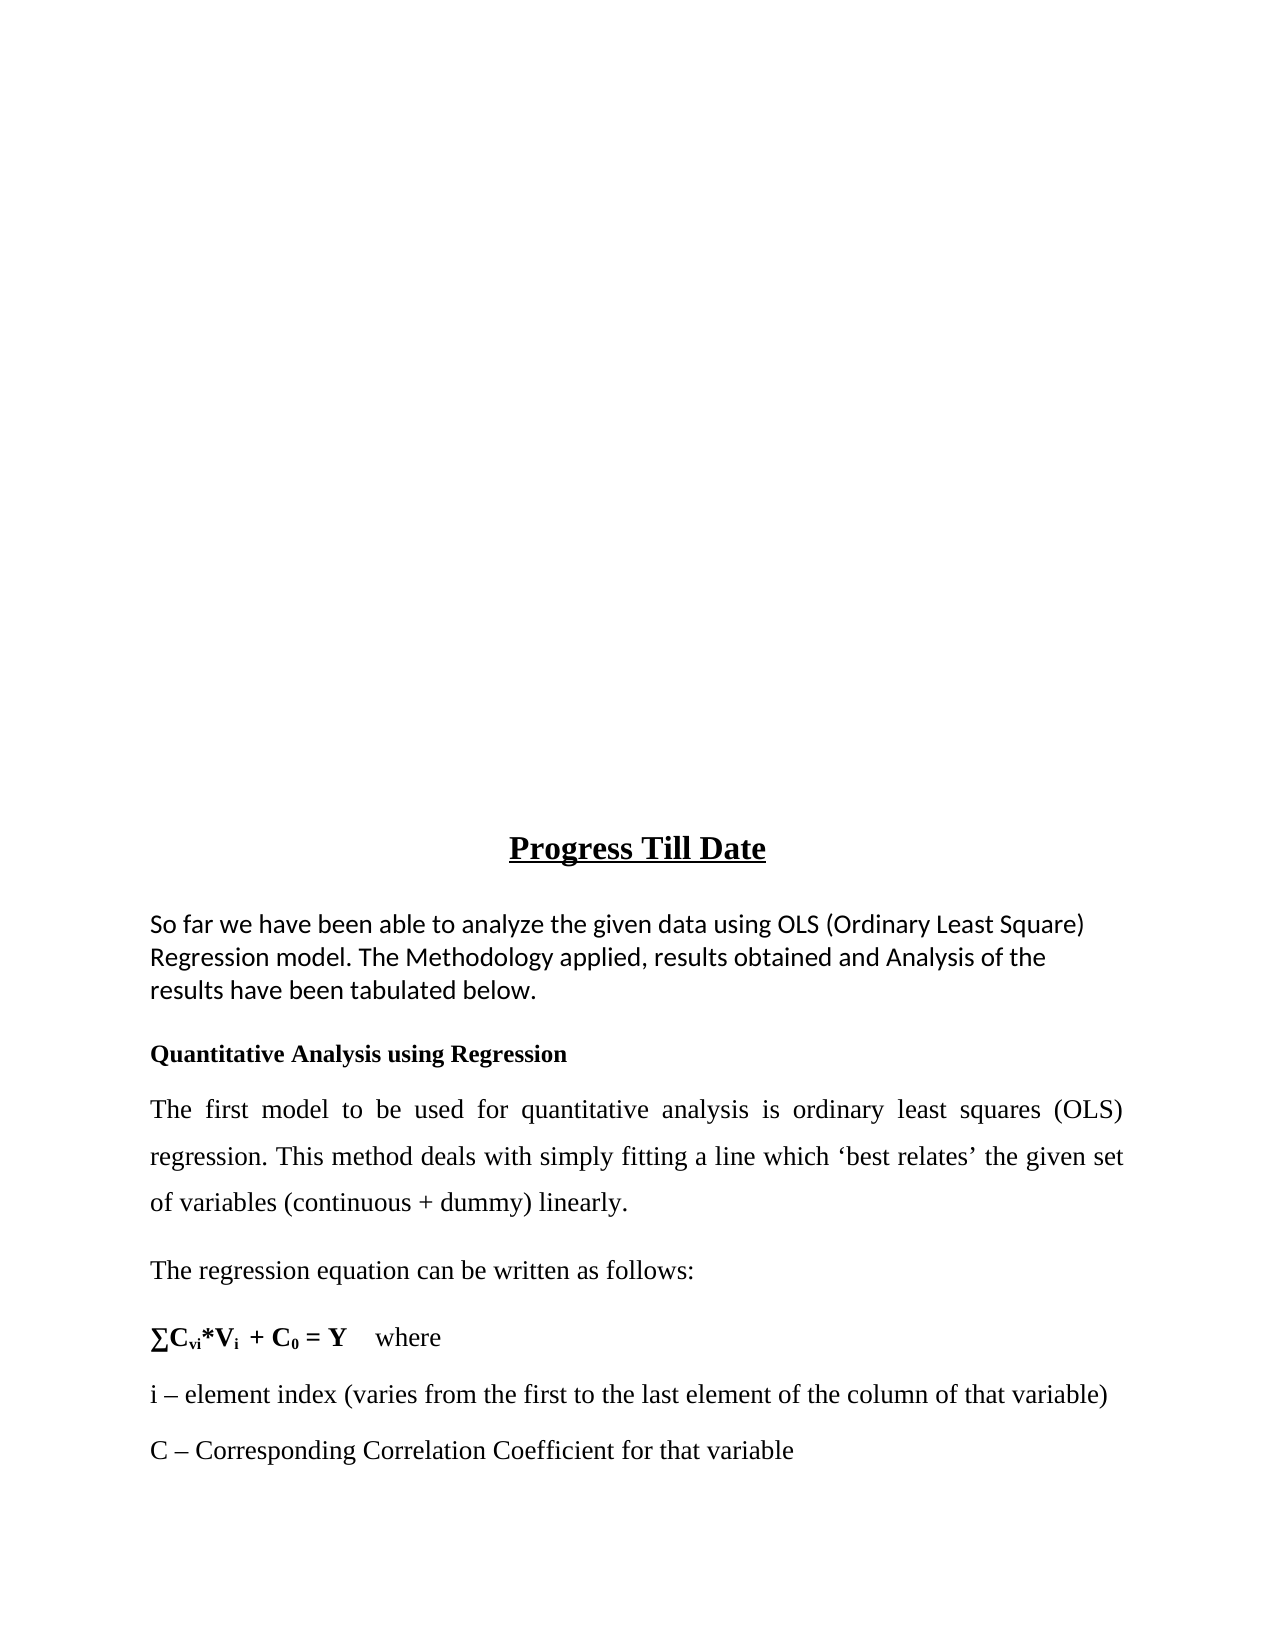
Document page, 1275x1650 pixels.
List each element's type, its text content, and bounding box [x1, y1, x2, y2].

text The regression equation can be written as follows: [150, 1254, 1125, 1285]
text i – element index (varies from the first to the last element of the column of that variable) [150, 1378, 1125, 1409]
text So far we have been able to analyze the given data using OLS (Ordinary Least Square) Regression model. The Methodology applied, results obtained and Analysis of the results have been tabulated below. [150, 907, 1125, 1006]
text The first model to be used for quantitative analysis is ordinary least squares (OLS) regression. This method deals with simply fitting a line which ‘best relates’ the given set of variables (continuous + dummy) linearly. [150, 1093, 1125, 1217]
text Quantitative Analysis using Regression [150, 1039, 1125, 1068]
text Progress Till Date [150, 828, 1125, 866]
text ∑Cvi*Vi + C0 = Y where [150, 1321, 1125, 1352]
text C – Corresponding Correlation Coefficient for that variable [150, 1434, 1125, 1466]
